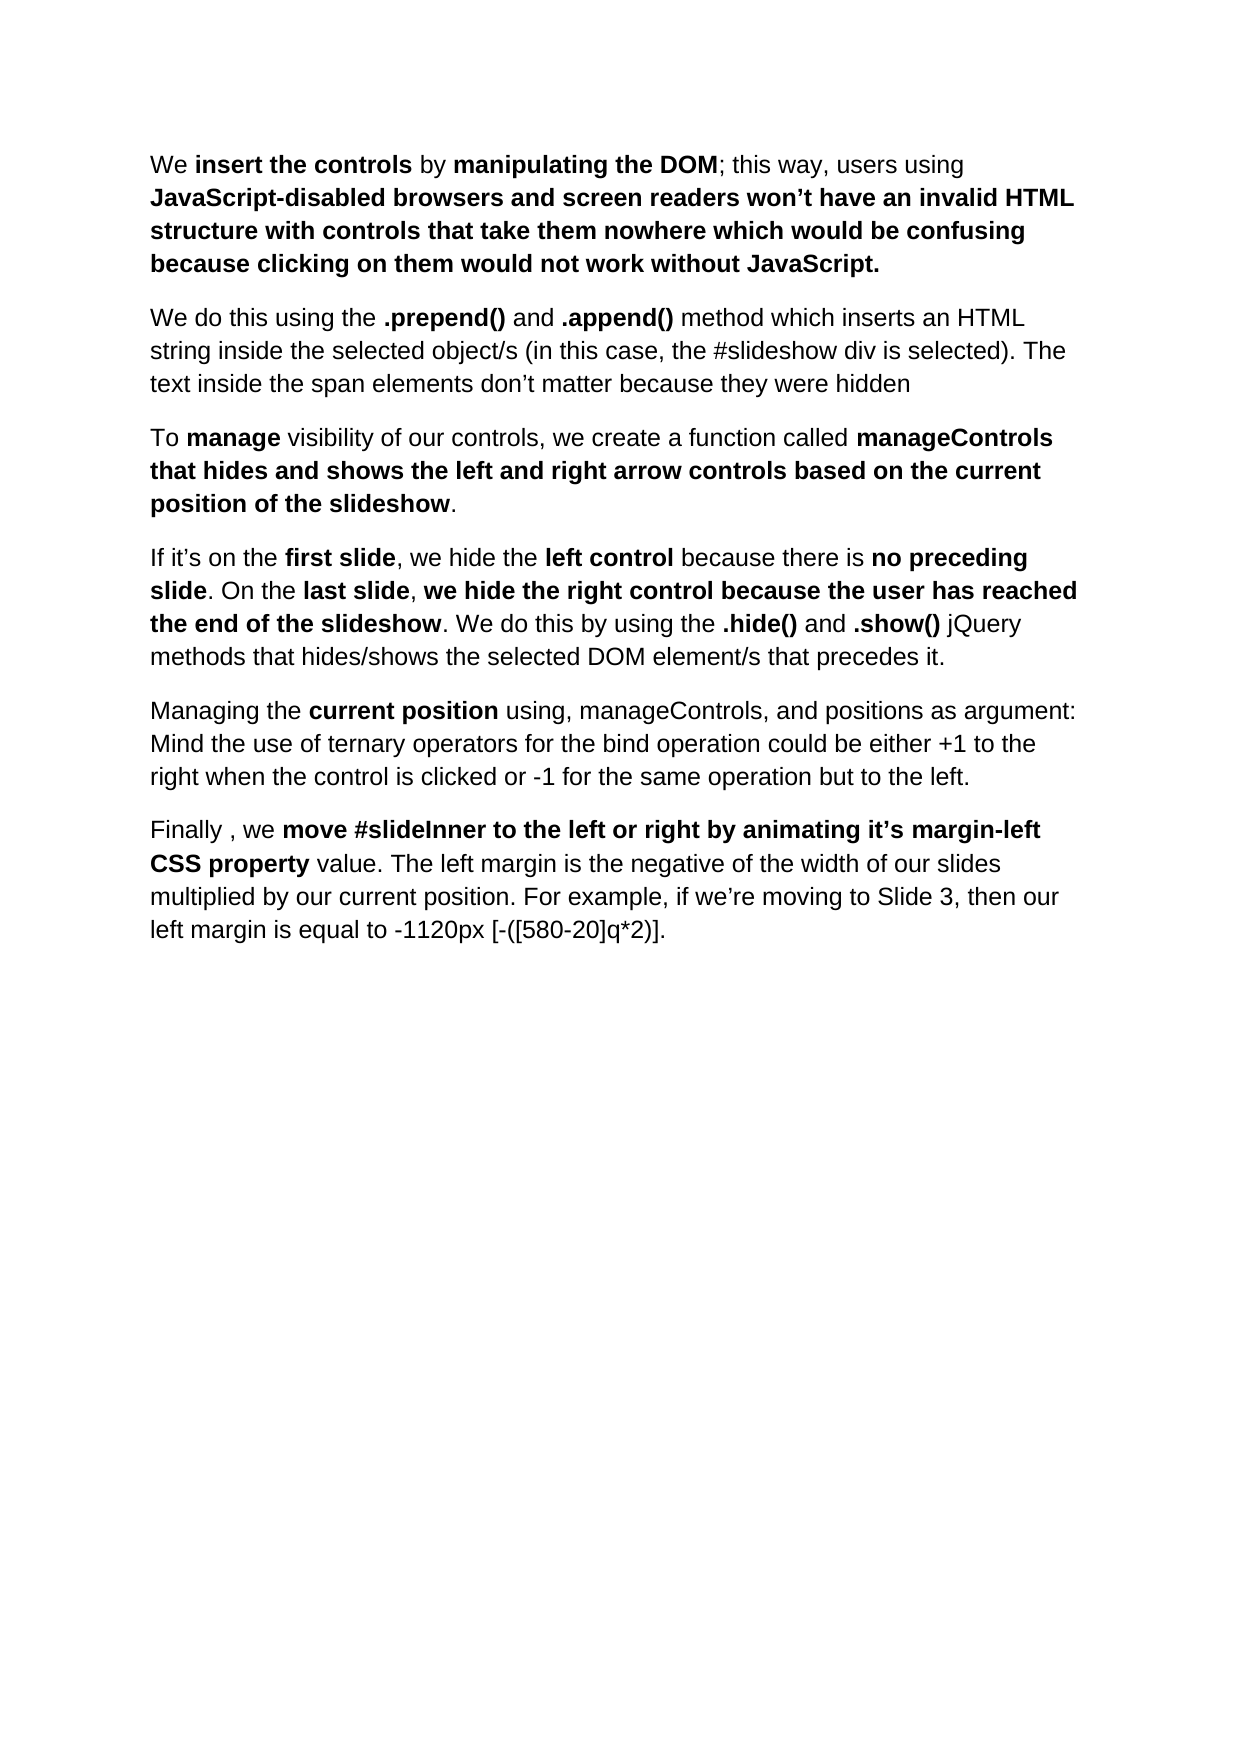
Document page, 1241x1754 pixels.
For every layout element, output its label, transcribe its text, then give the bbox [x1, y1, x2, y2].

text To manage visibility of our controls, we create a function called manageControls that hides and shows the left and right arrow controls based on the current position of the slideshow. [150, 423, 1090, 518]
text Finally , we move #slideInner to the left or right by animating it’s margin-left CSS property value. The left margin is the negative of the width of our slides multiplied by our current position. For example, if we’re moving to Slide 3, then our left margin is equal to -1120px [-([580-20]q*2)]. [150, 816, 1090, 943]
text Managing the current position using, manageControls, and positions as argument: Mind the use of ternary operators for the bind operation could be either +1 to the right when the control is clicked or -1 for the same operation but to the left. [150, 696, 1090, 790]
text We insert the controls by manipulating the DOM; this way, users using JavaScript-disabled browsers and screen readers won’t have an invalid HTML structure with controls that take them nowhere which would be confusing because clicking on them would not work without JavaScript. [150, 150, 1090, 278]
text We do this using the .prepend() and .append() method which inserts an HTML string inside the selected object/s (in this case, the #slideshow div is selected). The text inside the span elements don’t matter because they were hidden [150, 303, 1090, 398]
text If it’s on the first slide, we hide the left control because there is no preceding slide. On the last slide, we hide the right control because the user has reached the end of the slideshow. We do this by using the .hide() and .show() jQuery methods that hides/shows the selected DOM element/s that precedes it. [150, 543, 1090, 671]
